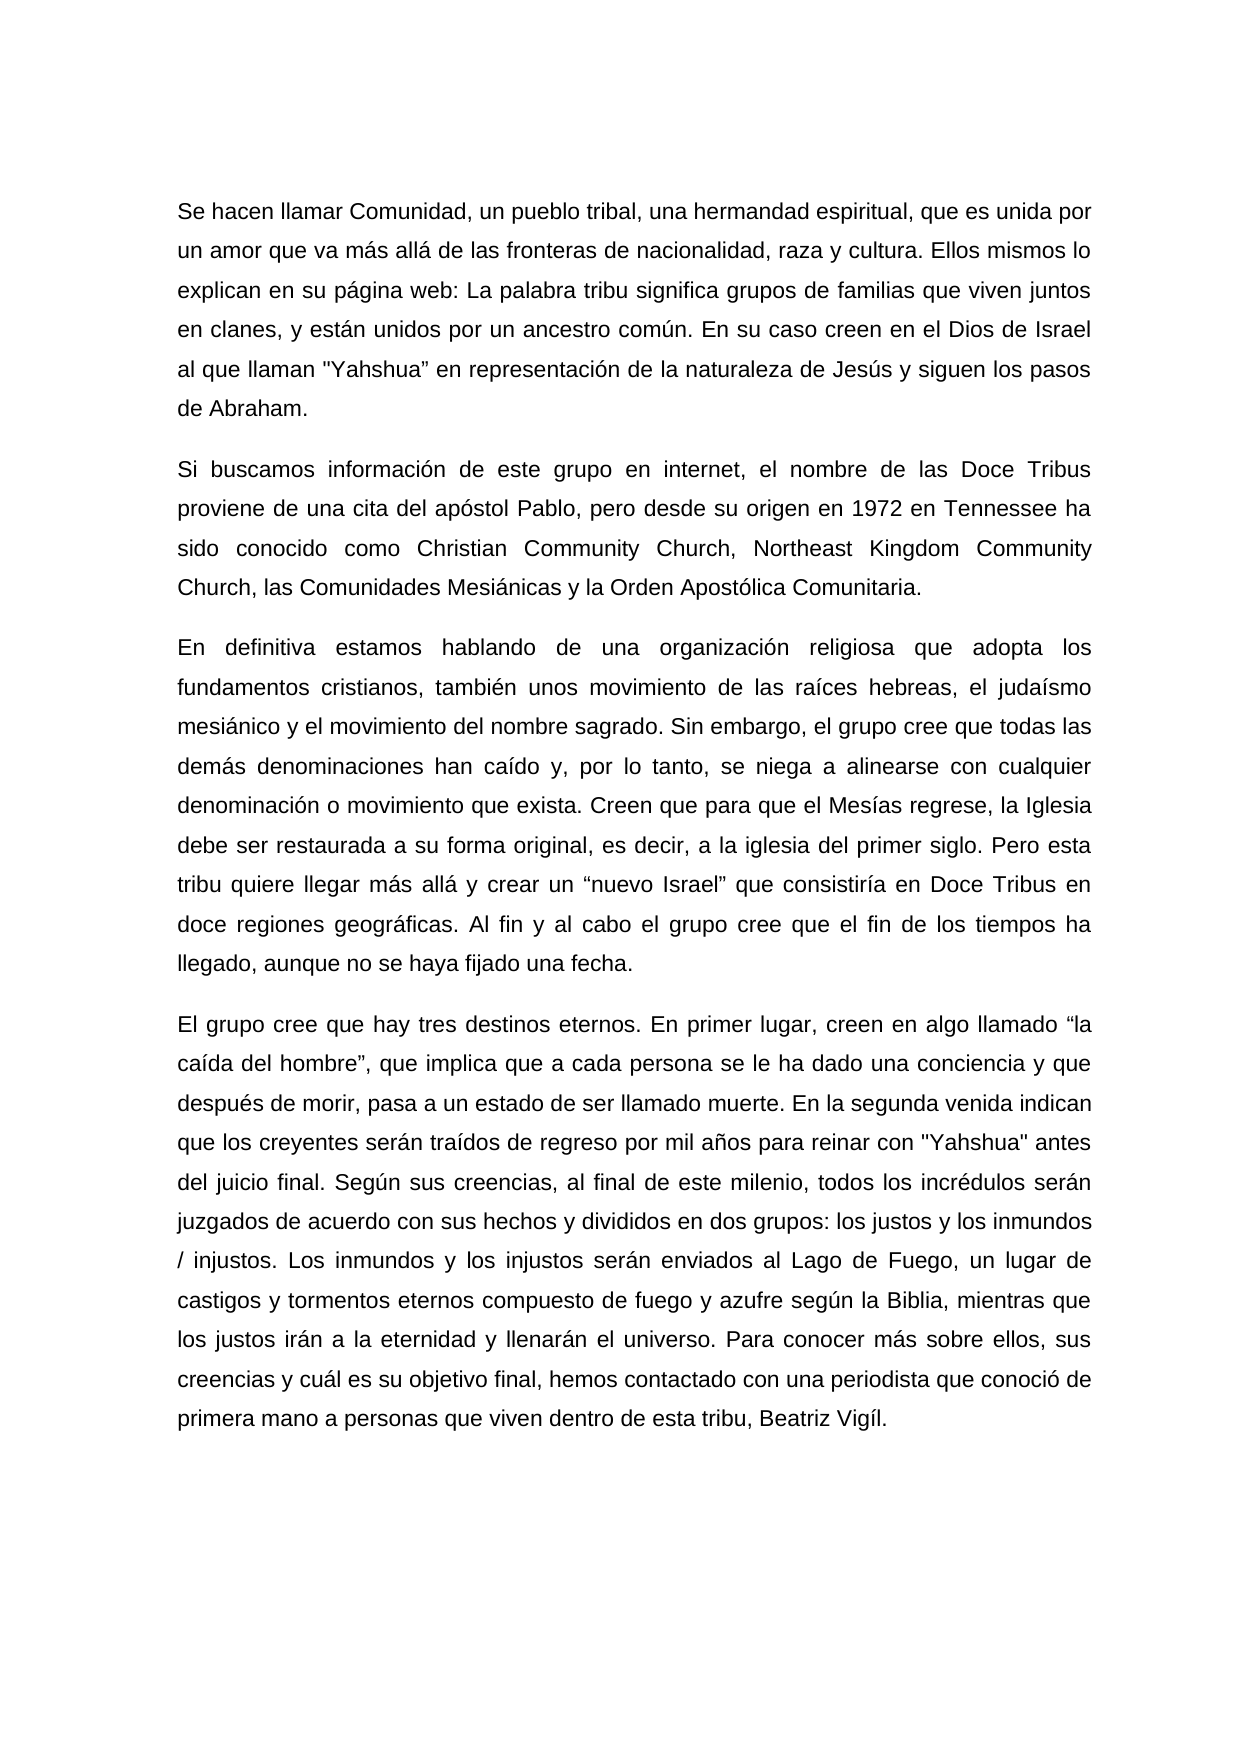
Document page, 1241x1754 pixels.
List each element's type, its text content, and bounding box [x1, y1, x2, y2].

text En definitiva estamos hablando de una organización religiosa que adopta los fundamentos cristianos, también unos movimiento de las raíces hebreas, el judaísmo mesiánico y el movimiento del nombre sagrado. Sin embargo, el grupo cree que todas las demás denominaciones han caído y, por lo tanto, se niega a alinearse con cualquier denominación o movimiento que exista. Creen que para que el Mesías regrese, la Iglesia debe ser restaurada a su forma original, es decir, a la iglesia del primer siglo. Pero esta tribu quiere llegar más allá y crear un “nuevo Israel” que consistiría en Doce Tribus en doce regiones geográficas. Al fin y al cabo el grupo cree que el fin de los tiempos ha llegado, aunque no se haya fijado una fecha. [177, 634, 1093, 977]
text Se hacen llamar Comunidad, un pueblo tribal, una hermandad espiritual, que es unida por un amor que va más allá de las fronteras de nacionalidad, raza y cultura. Ellos mismos lo explican en su página web: La palabra tribu significa grupos de familias que viven juntos en clanes, y están unidos por un ancestro común. En su caso creen en el Dios de Israel al que llaman "Yahshua” en representación de la naturaleza de Jesús y siguen los pasos de Abraham. [177, 198, 1093, 422]
text Si buscamos información de este grupo en internet, el nombre de las Doce Tribus proviene de una cita del apóstol Pablo, pero desde su origen en 1972 en Tennessee ha sido conocido como Christian Community Church, Northeast Kingdom Community Church, las Comunidades Mesiánicas y la Orden Apostólica Comunitaria. [177, 456, 1093, 600]
text El grupo cree que hay tres destinos eternos. En primer lugar, creen en algo llamado “la caída del hombre”, que implica que a cada persona se le ha dado una conciencia y que después de morir, pasa a un estado de ser llamado muerte. En la segunda venida indican que los creyentes serán traídos de regreso por mil años para reinar con "Yahshua" antes del juicio final. Según sus creencias, al final de este milenio, todos los incrédulos serán juzgados de acuerdo con sus hechos y divididos en dos grupos: los justos y los inmundos / injustos. Los inmundos y los injustos serán enviados al Lago de Fuego, un lugar de castigos y tormentos eternos compuesto de fuego y azufre según la Biblia, mientras que los justos irán a la eternidad y llenarán el universo. Para conocer más sobre ellos, sus creencias y cuál es su objetivo final, hemos contactado con una periodista que conoció de primera mano a personas que viven dentro de esta tribu, Beatriz Vigíl. [177, 1011, 1093, 1432]
